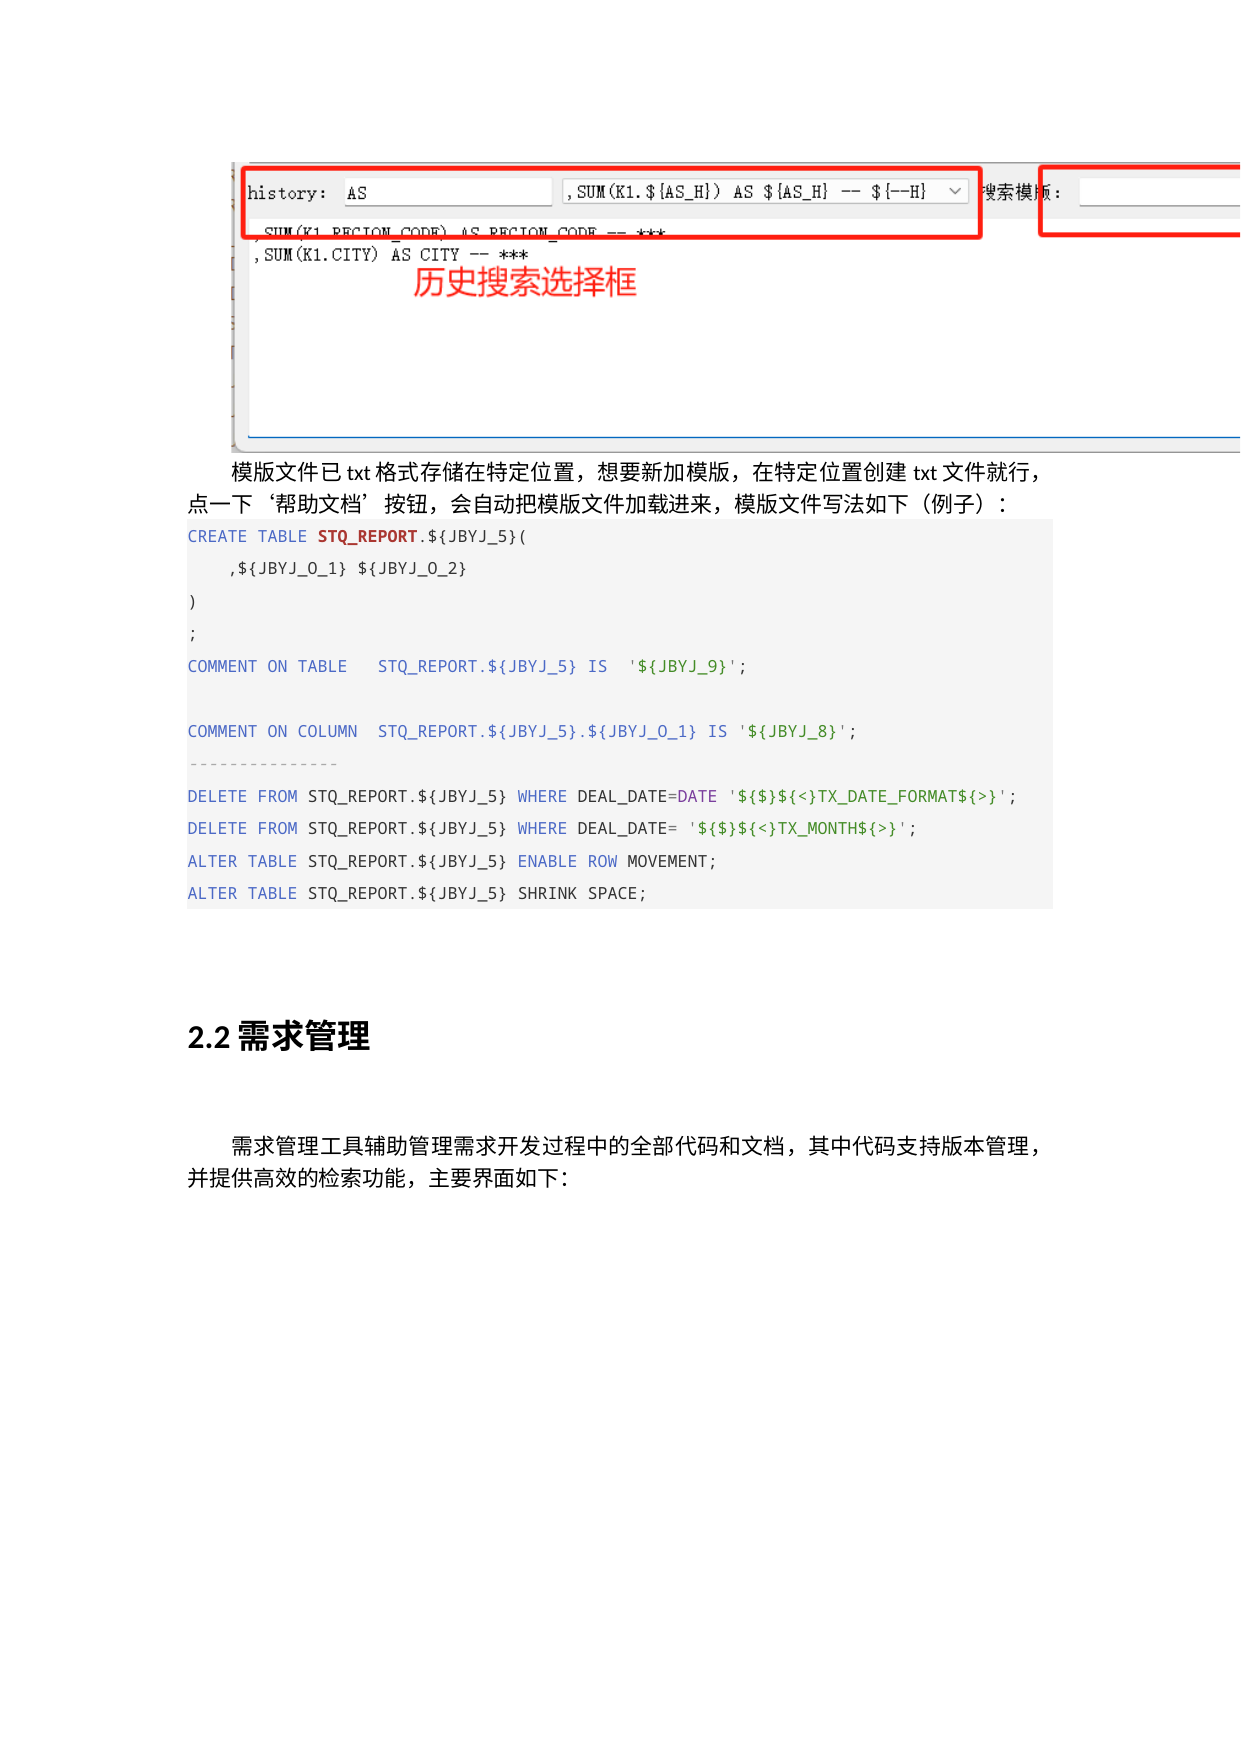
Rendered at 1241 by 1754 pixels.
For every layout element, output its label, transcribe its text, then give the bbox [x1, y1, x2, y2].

text ,${JBYJ_O_1} ${JBYJ_O_2} [187, 552, 1053, 584]
text ALTER TABLE STQ_REPORT.${JBYJ_5} SHRINK SPACE; [187, 877, 1053, 909]
text ; [187, 617, 1053, 649]
text CREATE TABLE STQ_REPORT.${JBYJ_5}( [187, 519, 1053, 552]
subtitle 需求管理 [187, 1002, 1053, 1067]
text DELETE FROM STQ_REPORT.${JBYJ_5} WHERE DEAL_DATE= '${$}${<}TX_MONTH${>}'; [187, 812, 1053, 844]
picture [231, 162, 1241, 453]
text 需求管理工具辅助管理需求开发过程中的全部代码和文档，其中代码支持版本管理，并提供高效的检索功能，主要界面如下： [187, 1128, 1053, 1193]
text COMMENT ON TABLE STQ_REPORT.${JBYJ_5} IS '${JBYJ_9}'; [187, 649, 1053, 682]
text COMMENT ON COLUMN STQ_REPORT.${JBYJ_5}.${JBYJ_O_1} IS '${JBYJ_8}'; [187, 714, 1053, 747]
text ALTER TABLE STQ_REPORT.${JBYJ_5} ENABLE ROW MOVEMENT; [187, 844, 1053, 877]
text DELETE FROM STQ_REPORT.${JBYJ_5} WHERE DEAL_DATE=DATE '${$}${<}TX_DATE_FORMAT${>}'; [187, 779, 1053, 812]
text ) [187, 584, 1053, 617]
text --------------- [187, 747, 1053, 779]
list 模版文件已txt格式存储在特定位置，想要新加模版，在特定位置创建txt文件就行，点一下‘帮助文档’按钮，会自动把模版文件加载进来，模版文件写法如下（例子）： [187, 454, 1053, 519]
